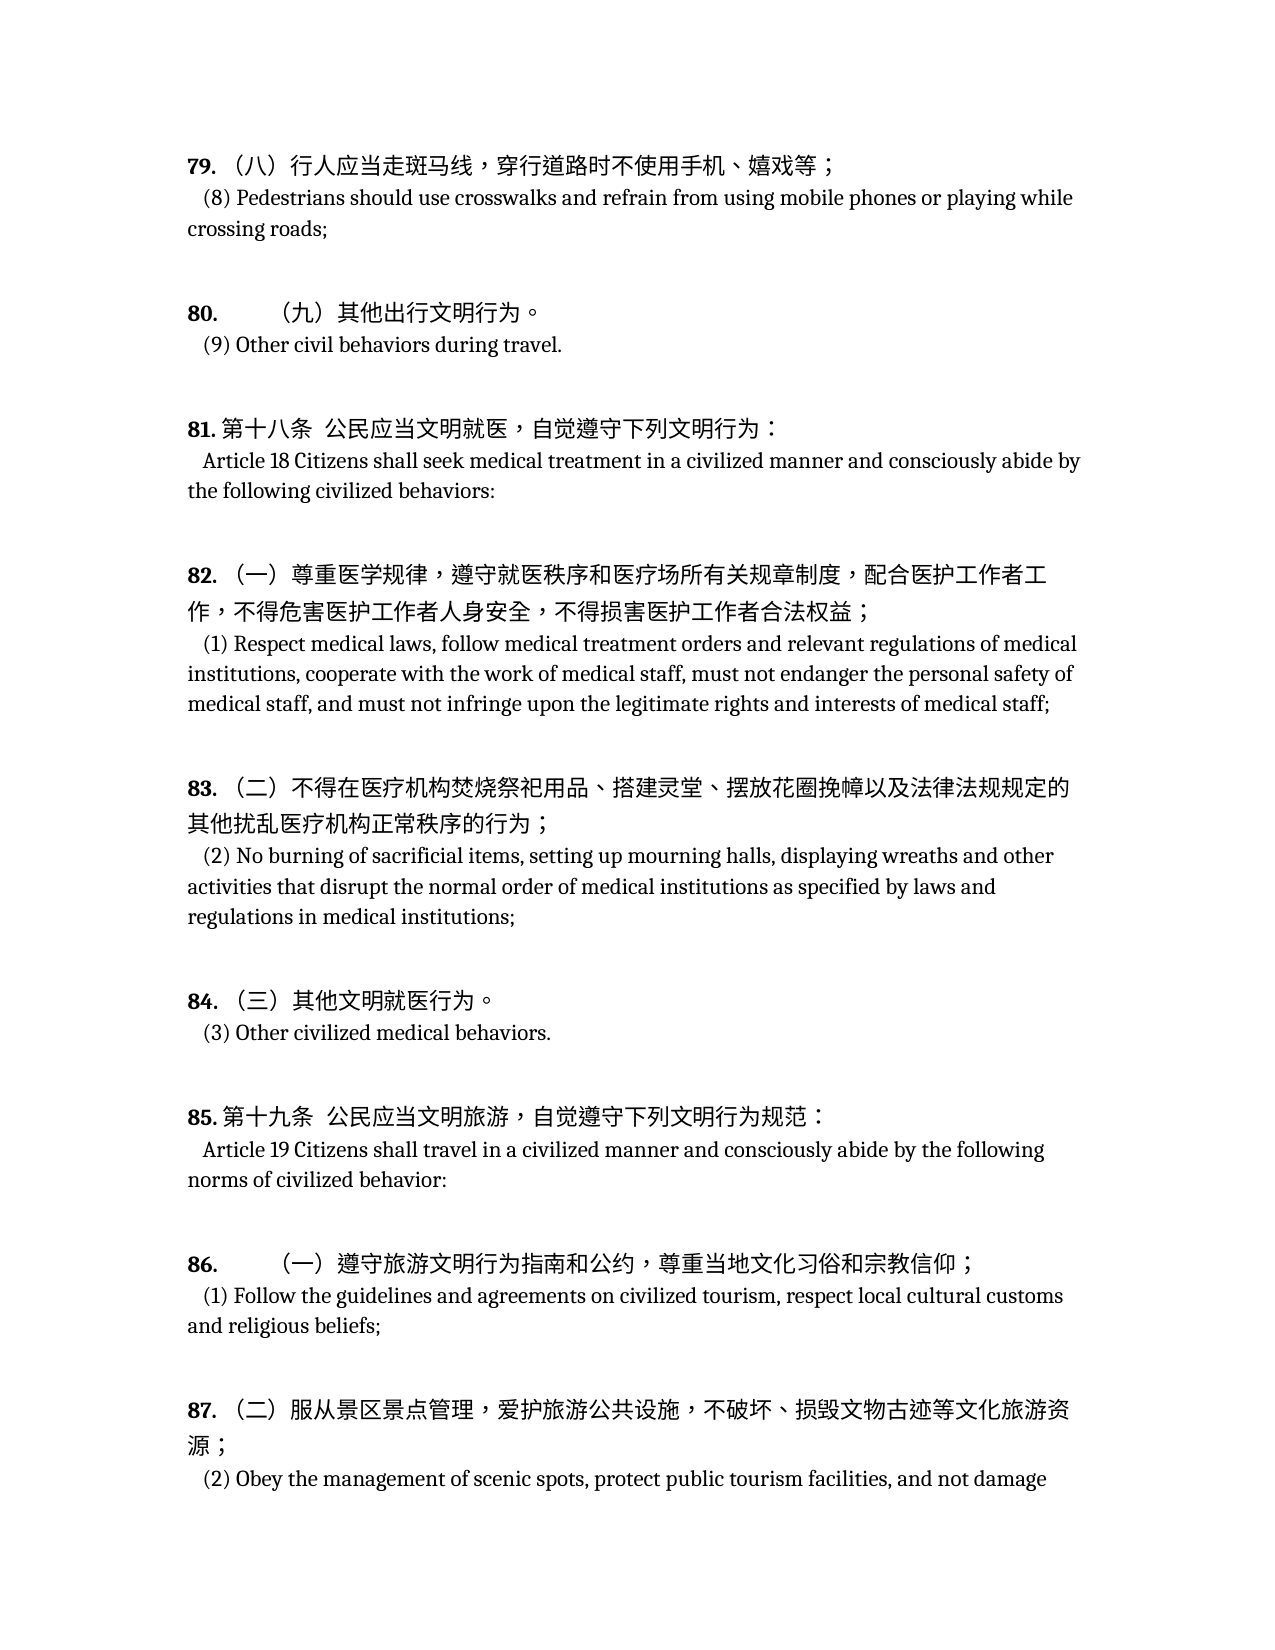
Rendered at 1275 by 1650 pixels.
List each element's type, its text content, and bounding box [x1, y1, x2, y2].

text 86. （一）遵守旅游文明行为指南和公约，尊重当地文化习俗和宗教信仰； (1) Follow the guidelines and agreements on civilized tourism, respect local cultural customs and religious beliefs; [187, 1248, 1087, 1370]
text 83. （二）不得在医疗机构焚烧祭祀用品、搭建灵堂、摆放花圈挽幛以及法律法规规定的其他扰乱医疗机构正常秩序的行为； (2) No burning of sacrificial items, setting up mourning halls, displaying wreaths and other activities that disrupt the normal order of medical institutions as specified by laws and regulations in medical institutions; [187, 772, 1087, 960]
text 84. （三）其他文明就医行为。 (3) Other civilized medical behaviors. [187, 985, 1087, 1077]
text 80. （九）其他出行文明行为。 (9) Other civil behaviors during travel. [187, 297, 1087, 388]
text 85. 第十九条 公民应当文明旅游，自觉遵守下列文明行为规范： Article 19 Citizens shall travel in a civilized manner and consciously abide by the following norms of civilized behavior: [187, 1101, 1087, 1223]
text 81. 第十八条 公民应当文明就医，自觉遵守下列文明行为： Article 18 Citizens shall seek medical treatment in a civilized manner and consciously abide by the following civilized behaviors: [187, 413, 1087, 535]
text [187, 1394, 1087, 1492]
text 79. （八）行人应当走斑马线，穿行道路时不使用手机、嬉戏等； (8) Pedestrians should use crosswalks and refrain from using mobile phones or playing while crossing roads; [187, 150, 1087, 272]
text 82. （一）尊重医学规律，遵守就医秩序和医疗场所有关规章制度，配合医护工作者工作，不得危害医护工作者人身安全，不得损害医护工作者合法权益； (1) Respect medical laws, follow medical treatment orders and relevant regulations of medical institutions, cooperate with the work of medical staff, must not endanger the personal safety of medical staff, and must not infringe upon the legitimate rights and interests of medical staff; [187, 559, 1087, 747]
